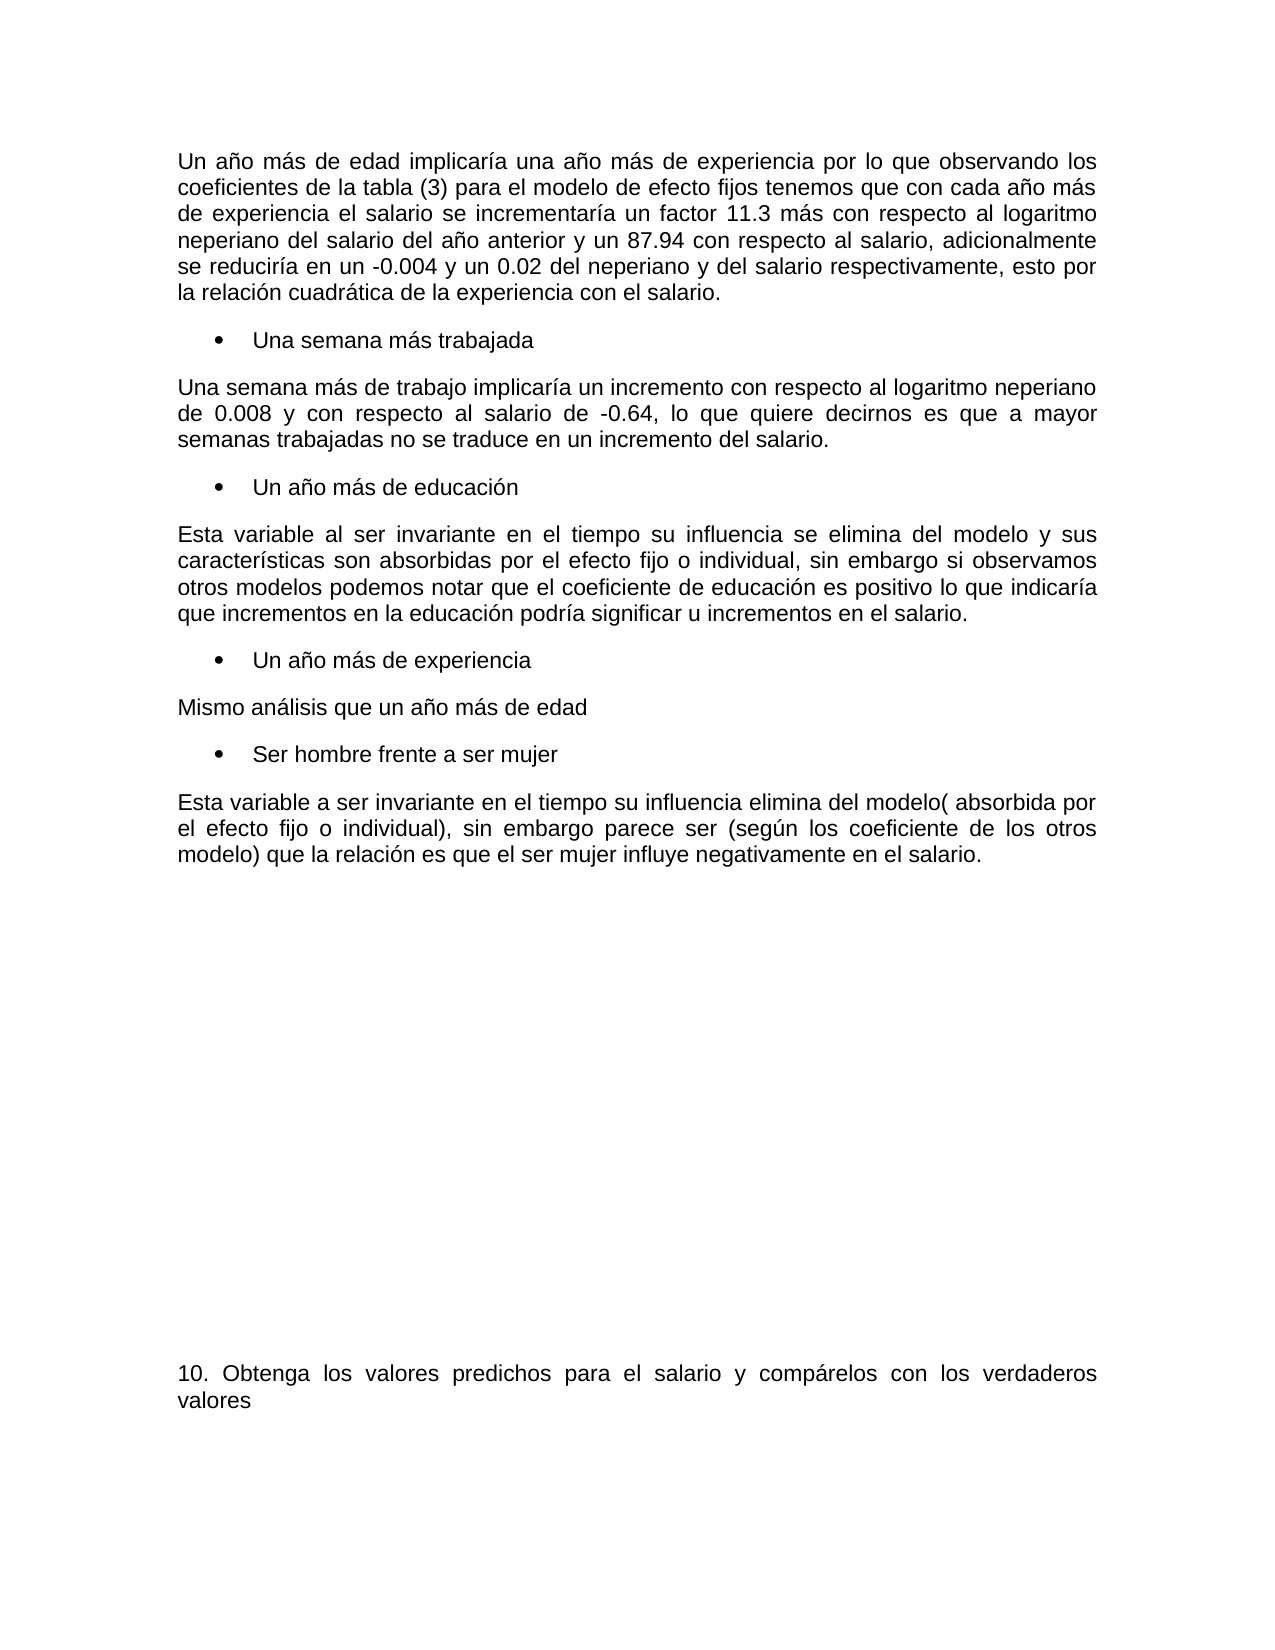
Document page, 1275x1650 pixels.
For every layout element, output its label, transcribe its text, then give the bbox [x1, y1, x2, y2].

list Un año más de educación [215, 474, 1098, 500]
text Un año más de edad implicaría una año más de experiencia por lo que observando los coeficientes de la tabla (3) para el modelo de efecto fijos tenemos que con cada año más de experiencia el salario se incrementaría un factor 11.3 más con respecto al logaritmo neperiano del salario del año anterior y un 87.94 con respecto al salario, adicionalmente se reduciría en un -0.004 y un 0.02 del neperiano y del salario respectivamente, esto por la relación cuadrática de la experiencia con el salario. [177, 148, 1098, 306]
text Esta variable al ser invariante en el tiempo su influencia se elimina del modelo y sus características son absorbidas por el efecto fijo o individual, sin embargo si observamos otros modelos podemos notar que el coeficiente de educación es positivo lo que indicaría que incrementos en la educación podría significar u incrementos en el salario. [177, 521, 1098, 626]
text Mismo análisis que un año más de edad [177, 694, 1098, 721]
list Ser hombre frente a ser mujer [215, 741, 1098, 768]
text 10. Obtenga los valores predichos para el salario y compárelos con los verdaderos valores [177, 1360, 1098, 1413]
text Una semana más de trabajo implicaría un incremento con respecto al logaritmo neperiano de 0.008 y con respecto al salario de -0.64, lo que quiere decirnos es que a mayor semanas trabajadas no se traduce en un incremento del salario. [177, 374, 1098, 453]
text Esta variable a ser invariante en el tiempo su influencia elimina del modelo( absorbida por el efecto fijo o individual), sin embargo parece ser (según los coeficiente de los otros modelo) que la relación es que el ser mujer influye negativamente en el salario. [177, 789, 1098, 868]
list Un año más de experiencia [215, 647, 1098, 673]
list Una semana más trabajada [215, 327, 1098, 353]
